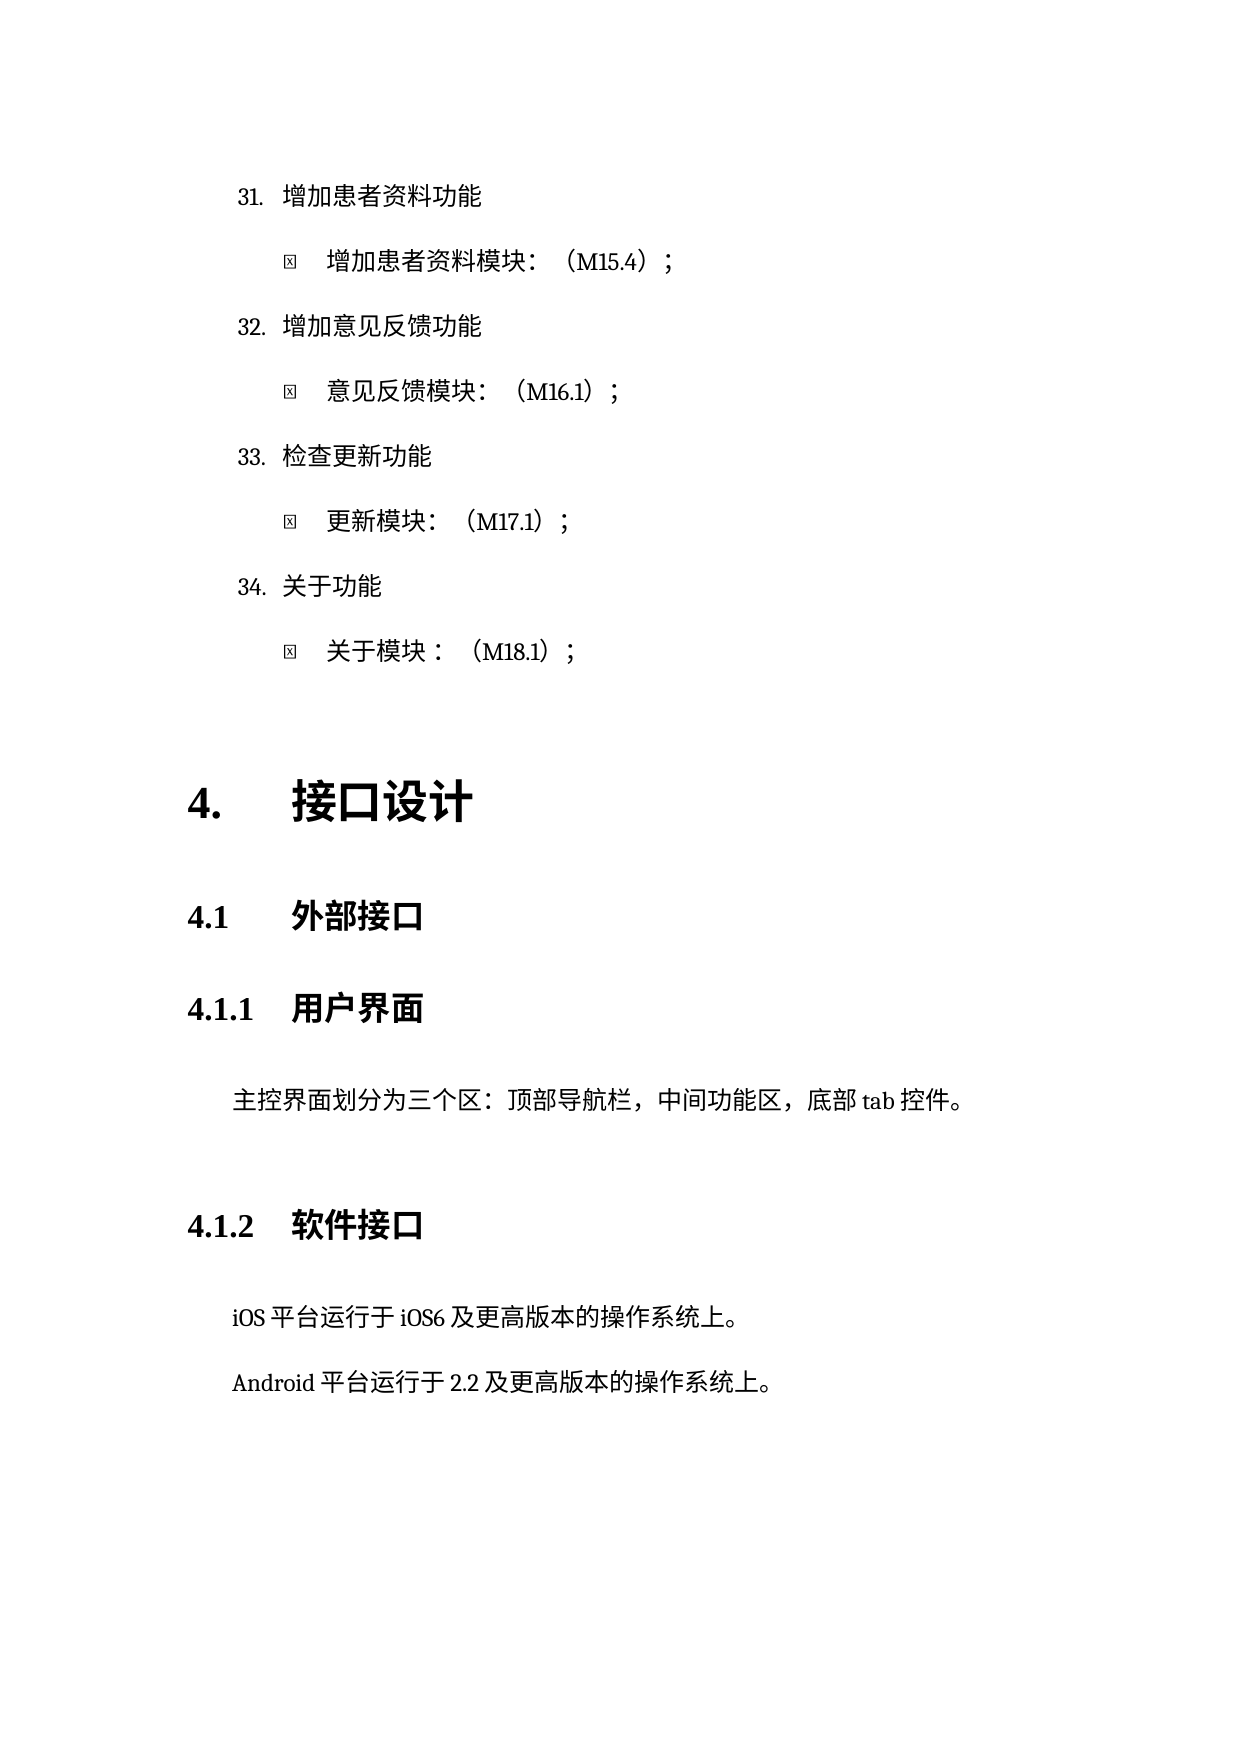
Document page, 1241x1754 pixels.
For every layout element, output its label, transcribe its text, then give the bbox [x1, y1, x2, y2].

list 意见反馈模块：（M16.1）； [282, 357, 1053, 422]
list 检查更新功能 [238, 422, 1053, 487]
list 增加意见反馈功能 [238, 292, 1053, 357]
list 更新模块：（M17.1）； [282, 487, 1053, 552]
subtitle 用户界面 [187, 974, 1053, 1039]
list 关于模块 ：（M18.1）； [282, 617, 1053, 682]
list 增加患者资料功能 [238, 162, 1053, 227]
text iOS平台运行于iOS6及更高版本的操作系统上。 [187, 1283, 1053, 1348]
list 增加患者资料模块：（M15.4）； [282, 227, 1053, 292]
subtitle 接口设计 [187, 750, 1053, 847]
list 关于功能 [238, 552, 1053, 617]
text 主控界面划分为三个区：顶部导航栏，中间功能区，底部tab控件。 [187, 1066, 1053, 1131]
subtitle 外部接口 [187, 882, 1053, 947]
text Android平台运行于2.2及更高版本的操作系统上。 [187, 1348, 1053, 1413]
subtitle 软件接口 [187, 1191, 1053, 1256]
